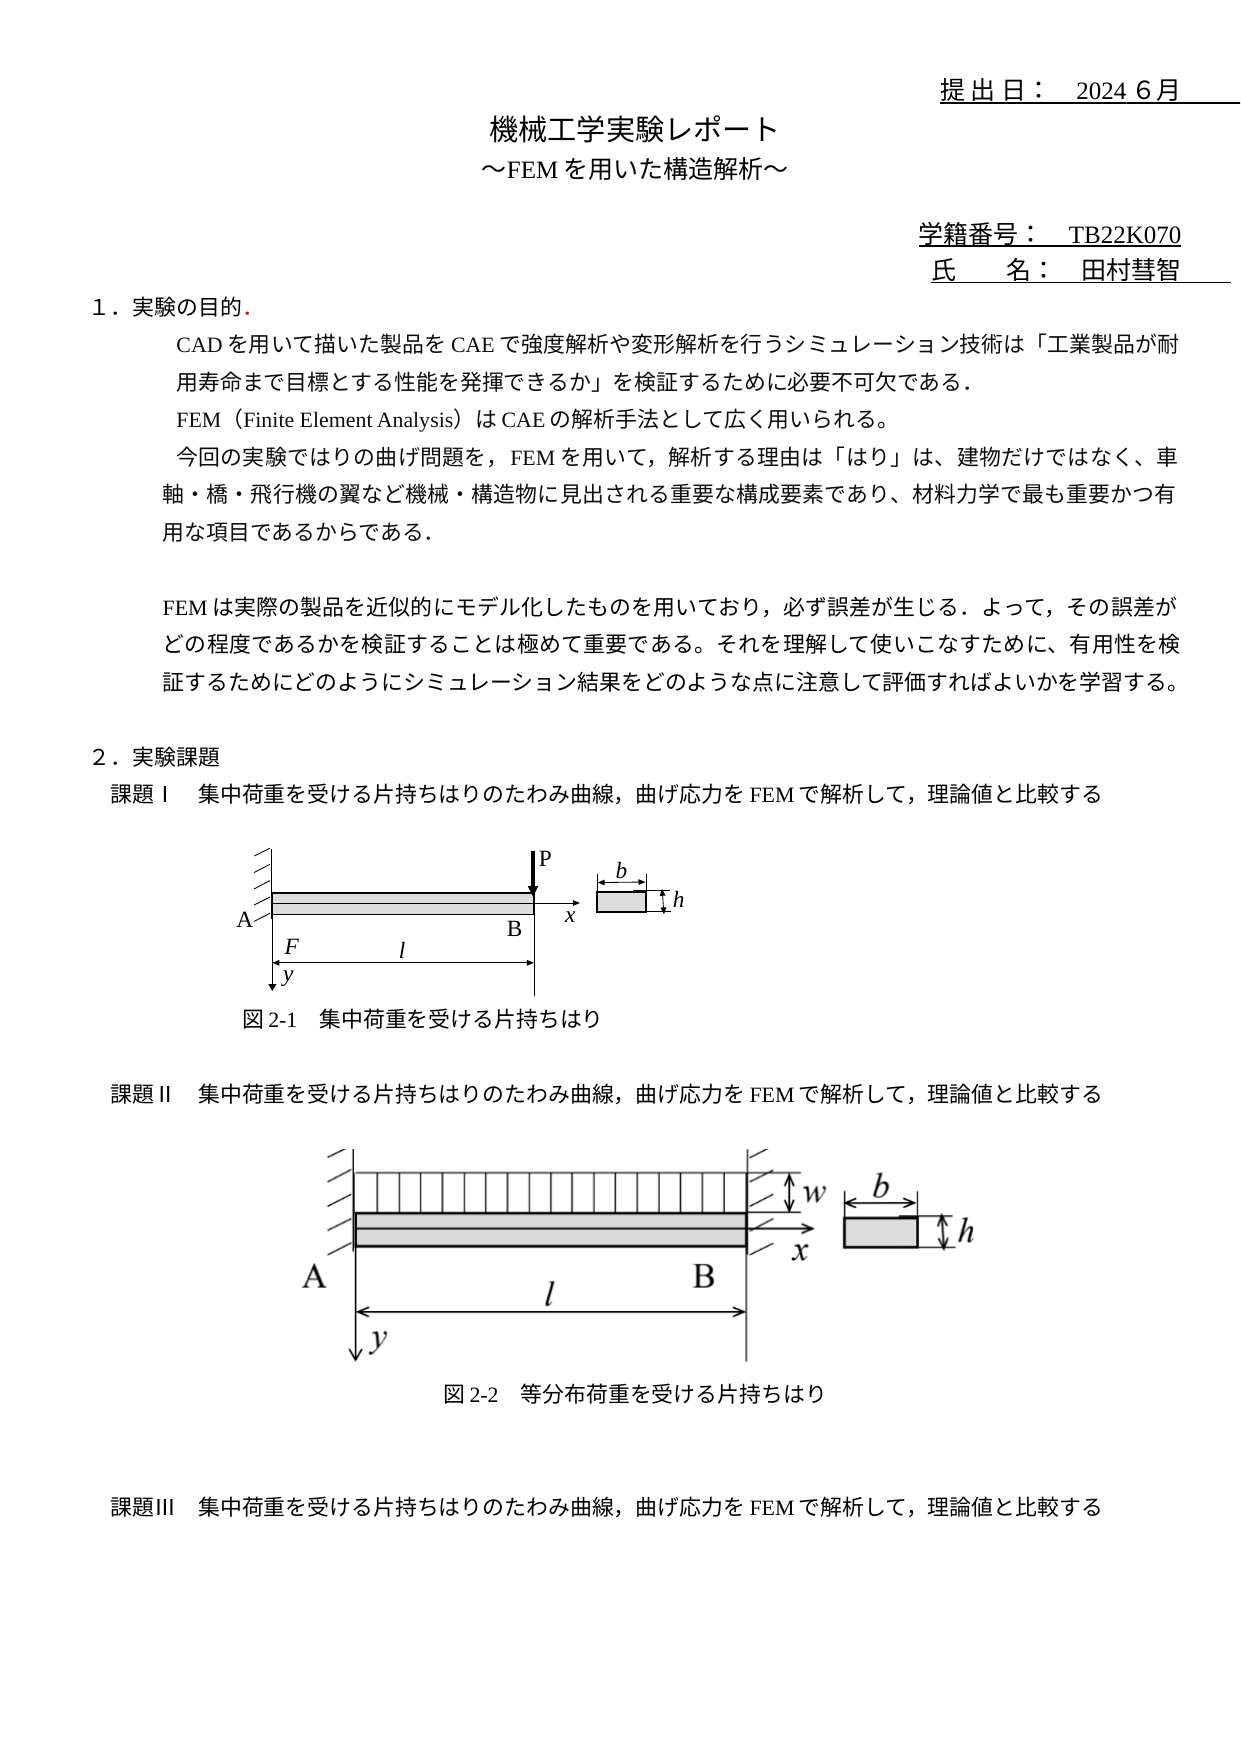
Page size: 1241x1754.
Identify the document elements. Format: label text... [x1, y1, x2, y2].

text CADを用いて描いた製品をCAEで強度解析や変形解析を行うシミュレーション技術は「工業製品が耐用寿命まで目標とする性能を発揮できるか」を検証するために必要不可欠である． [176, 324, 1181, 399]
text 学籍番号： TB22K070 [89, 214, 1181, 251]
text 図2-1 集中荷重を受ける片持ちはり [89, 999, 1181, 1037]
text 氏 名： 田村彗智 [89, 251, 1181, 287]
text ２．実験課題 [89, 737, 1181, 774]
text 課題Ⅱ 集中荷重を受ける片持ちはりのたわみ曲線，曲げ応力をFEMで解析して，理論値と比較する [89, 1074, 1181, 1112]
text １．実験の目的． [89, 287, 1181, 324]
text FEMは実際の製品を近似的にモデル化したものを用いており，必ず誤差が生じる．よって，その誤差が どの程度であるかを検証することは極めて重要である。それを理解して使いこなすために、有用性を検証するためにどのようにシミュレーション結果をどのような点に注意して評価すればよいかを学習する。 [162, 587, 1181, 699]
text FEM（Finite Element Analysis）はCAEの解析手法として広く用いられる。 [89, 399, 1181, 437]
text 課題Ⅰ 集中荷重を受ける片持ちはりのたわみ曲線，曲げ応力をFEMで解析して，理論値と比較する [89, 774, 1181, 812]
text 課題Ⅲ 集中荷重を受ける片持ちはりのたわみ曲線，曲げ応力をFEMで解析して，理論値と比較する [89, 1487, 1181, 1524]
text 機械工学実験レポート [89, 107, 1181, 149]
text ～FEMを用いた構造解析～ [89, 149, 1181, 186]
text 図2-2 等分布荷重を受ける片持ちはり [89, 1374, 1181, 1412]
text 今回の実験ではりの曲げ問題を，FEMを用いて，解析する理由は「はり」は、建物だけではなく、車軸・橋・飛行機の翼など機械・構造物に見出される重要な構成要素であり、材料力学で最も重要かつ有用な項目であるからである． [162, 437, 1181, 549]
text 提 出 日： 2024６月 [89, 71, 1181, 107]
